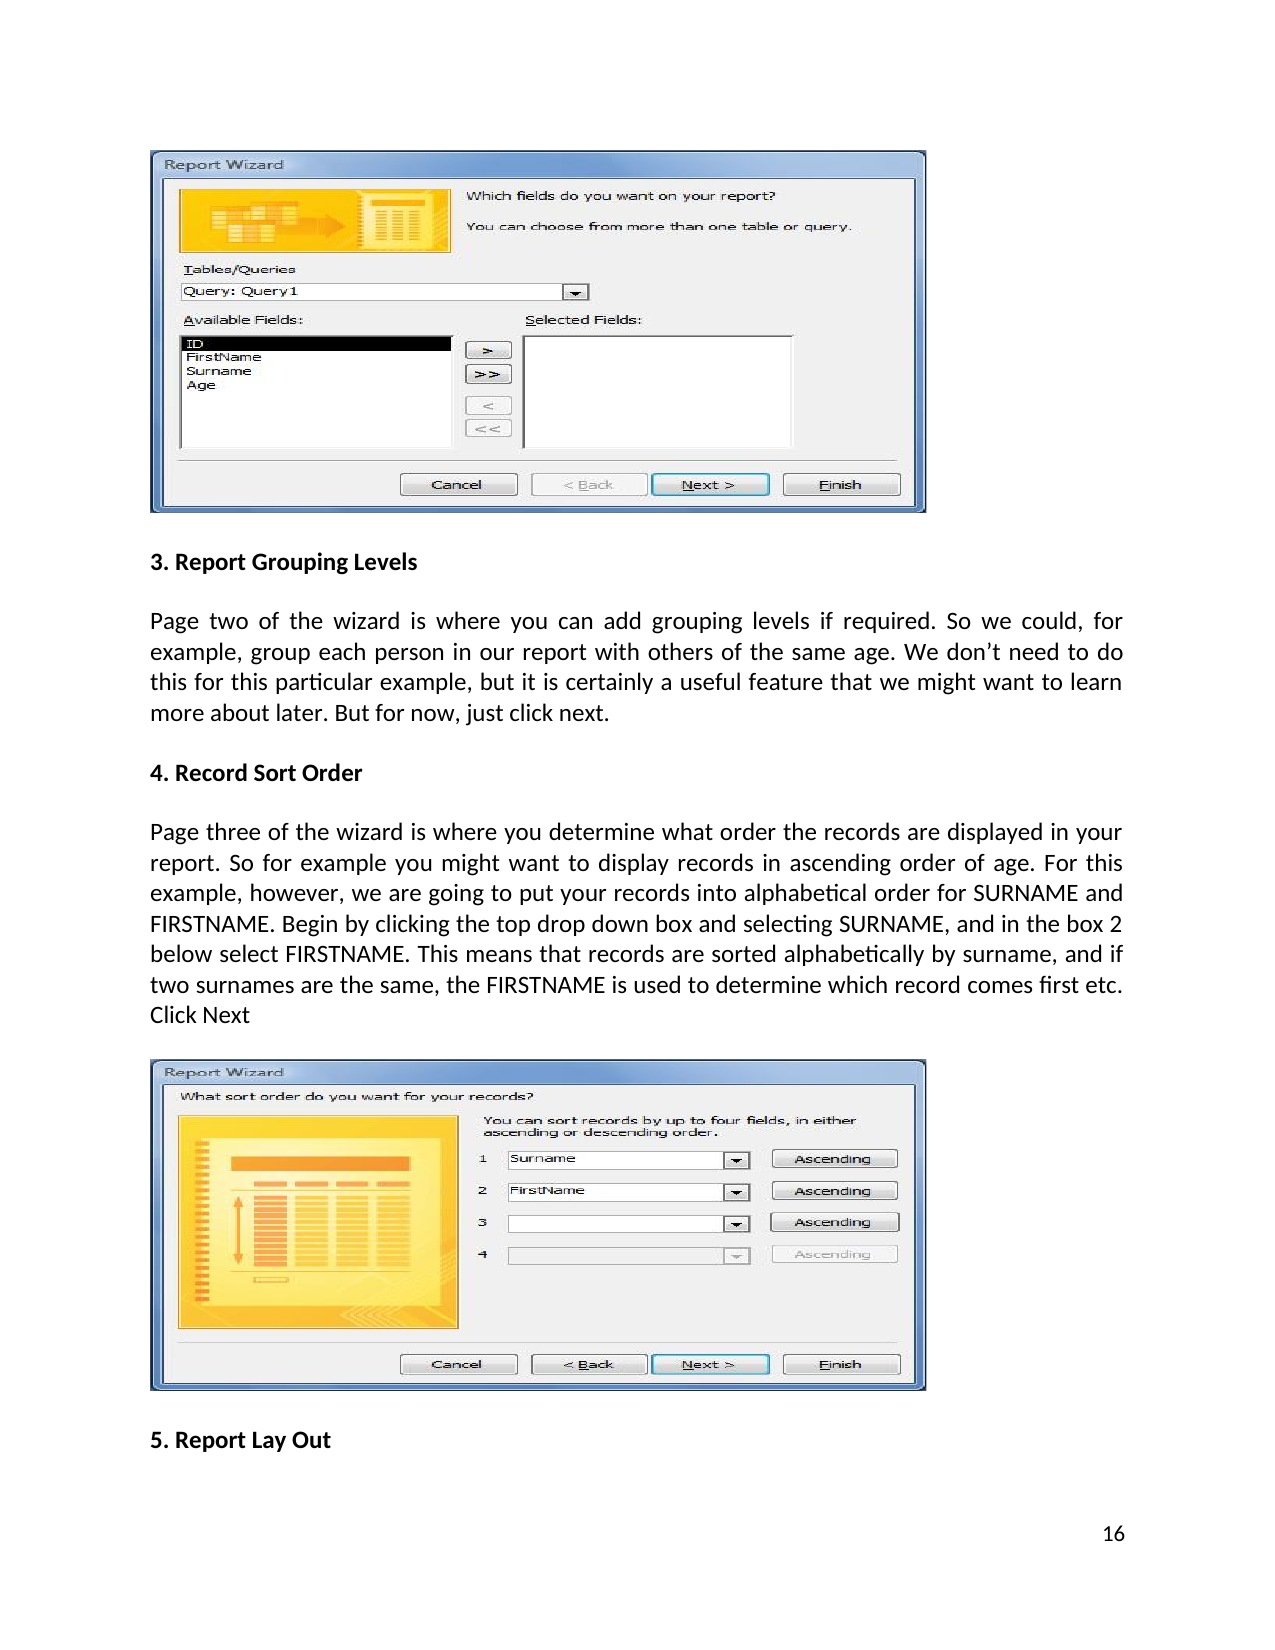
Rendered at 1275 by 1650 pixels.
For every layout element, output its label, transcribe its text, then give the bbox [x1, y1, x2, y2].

text Page three of the wizard is where you determine what order the records are displayed in your report. So for example you might want to display records in ascending order of age. For this example, however, we are going to put your records into alphabetical order for SURNAME and FIRSTNAME. Begin by clicking the top drop down box and selecting SURNAME, and in the box 2 below select FIRSTNAME. This means that records are sorted alphabetically by surname, and if two surnames are the same, the FIRSTNAME is used to determine which record comes first etc. Click Next [150, 816, 1125, 1030]
picture [150, 1059, 927, 1391]
subtitle 3. Report Grouping Levels [150, 546, 1125, 576]
subtitle 5. Report Lay Out [150, 1424, 1125, 1454]
picture [150, 150, 927, 513]
text Page two of the wizard is where you can add grouping levels if required. So we could, for example, group each person in our report with others of the same age. We don’t need to do this for this particular example, but it is certainly a useful feature that we might want to learn more about later. But for now, just click next. [150, 606, 1125, 728]
subtitle 4. Record Sort Order [150, 757, 1125, 787]
